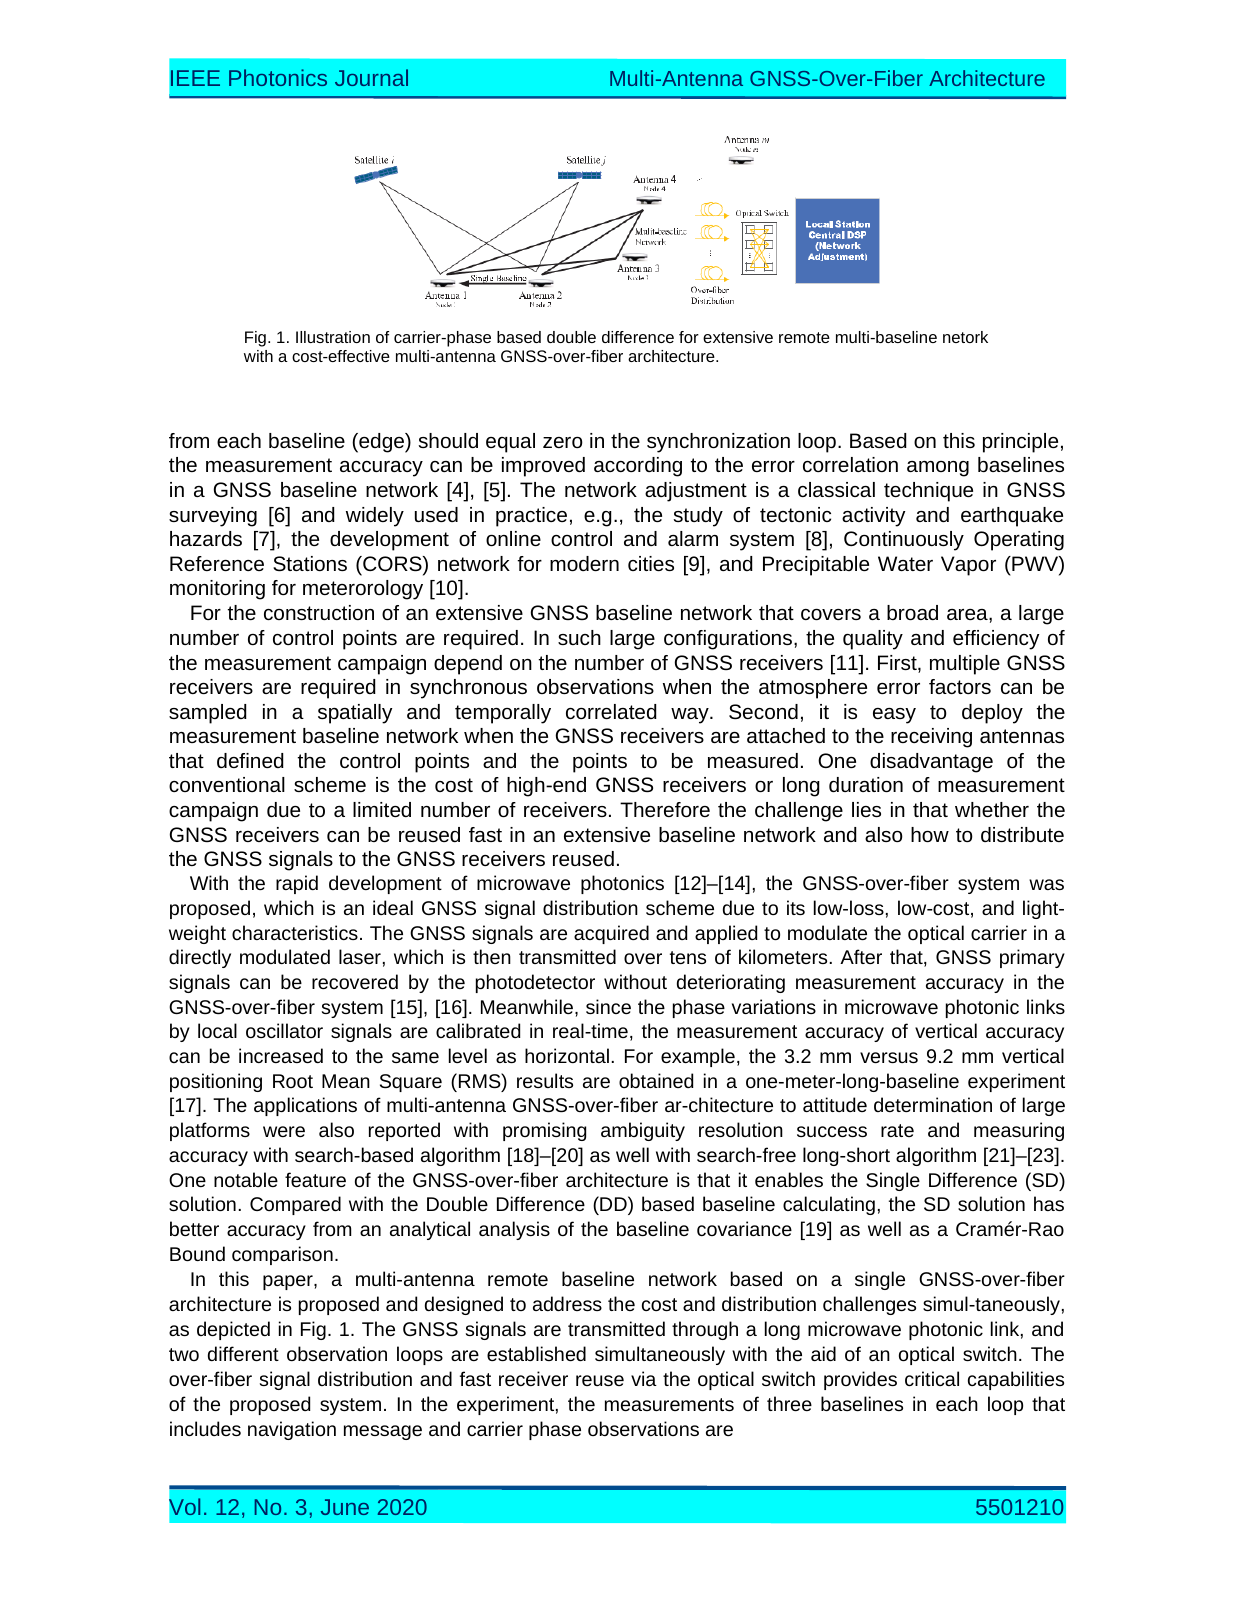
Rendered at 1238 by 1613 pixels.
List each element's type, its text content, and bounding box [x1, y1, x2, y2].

text from each baseline (edge) should equal zero in the synchronization loop. Based on this principle, the measurement accuracy can be improved according to the error correlation among baselines in a GNSS baseline network [4], [5]. The network adjustment is a classical technique in GNSS surveying [6] and widely used in practice, e.g., the study of tectonic activity and earthquake hazards [7], the development of online control and alarm system [8], Continuously Operating Reference Stations (CORS) network for modern cities [9], and Precipitable Water Vapor (PWV) monitoring for meterorology [10]. [169, 429, 1067, 600]
text IEEE Photonics Journal Multi-Antenna GNSS-Over-Fiber Architecture [169, 64, 1087, 91]
text With the rapid development of microwave photonics [12]–[14], the GNSS-over-fiber system was proposed, which is an ideal GNSS signal distribution scheme due to its low-loss, low-cost, and light-weight characteristics. The GNSS signals are acquired and applied to modulate the optical carrier in a directly modulated laser, which is then transmitted over tens of kilometers. After that, GNSS primary signals can be recovered by the photodetector without deteriorating measurement accuracy in the GNSS-over-fiber system [15], [16]. Meanwhile, since the phase variations in microwave photonic links by local oscillator signals are calibrated in real-time, the measurement accuracy of vertical accuracy can be increased to the same level as horizontal. For example, the 3.2 mm versus 9.2 mm vertical positioning Root Mean Square (RMS) results are obtained in a one-meter-long-baseline experiment [17]. The applications of multi-antenna GNSS-over-fiber ar-chitecture to attitude determination of large platforms were also reported with promising ambiguity resolution success rate and measuring accuracy with search-based algorithm [18]–[20] as well with search-free long-short algorithm [21]–[23]. One notable feature of the GNSS-over-fiber architecture is that it enables the Single Difference (SD) solution. Compared with the Double Difference (DD) based baseline calculating, the SD solution has better accuracy from an analytical analysis of the baseline covariance [19] as well as a Cramér-Rao Bound comparison. [169, 872, 1067, 1265]
text In this paper, a multi-antenna remote baseline network based on a single GNSS-over-fiber architecture is proposed and designed to address the cost and distribution challenges simul-taneously, as depicted in Fig. 1. The GNSS signals are transmitted through a long microwave photonic link, and two different observation loops are established simultaneously with the aid of an optical switch. The over-fiber signal distribution and fast receiver reuse via the optical switch provides critical capabilities of the proposed system. In the experiment, the measurements of three baselines in each loop that includes navigation message and carrier phase observations are [169, 1268, 1067, 1440]
text Fig. 1. Illustration of carrier-phase based double difference for extensive remote multi-baseline netork with a cost-effective multi-antenna GNSS-over-fiber architecture. [244, 328, 992, 366]
text Vol. 12, No. 3, June 2020 5501210 [169, 1493, 1087, 1520]
text For the construction of an extensive GNSS baseline network that covers a broad area, a large number of control points are required. In such large configurations, the quality and efficiency of the measurement campaign depend on the number of GNSS receivers [11]. First, multiple GNSS receivers are required in synchronous observations when the atmosphere error factors can be sampled in a spatially and temporally correlated way. Second, it is easy to deploy the measurement baseline network when the GNSS receivers are attached to the receiving antennas that defined the control points and the points to be measured. One disadvantage of the conventional scheme is the cost of high-end GNSS receivers or long duration of measurement campaign due to a limited number of receivers. Therefore the challenge lies in that whether the GNSS receivers can be reused fast in an extensive baseline network and also how to distribute the GNSS signals to the GNSS receivers reused. [169, 601, 1067, 871]
picture [351, 135, 880, 309]
